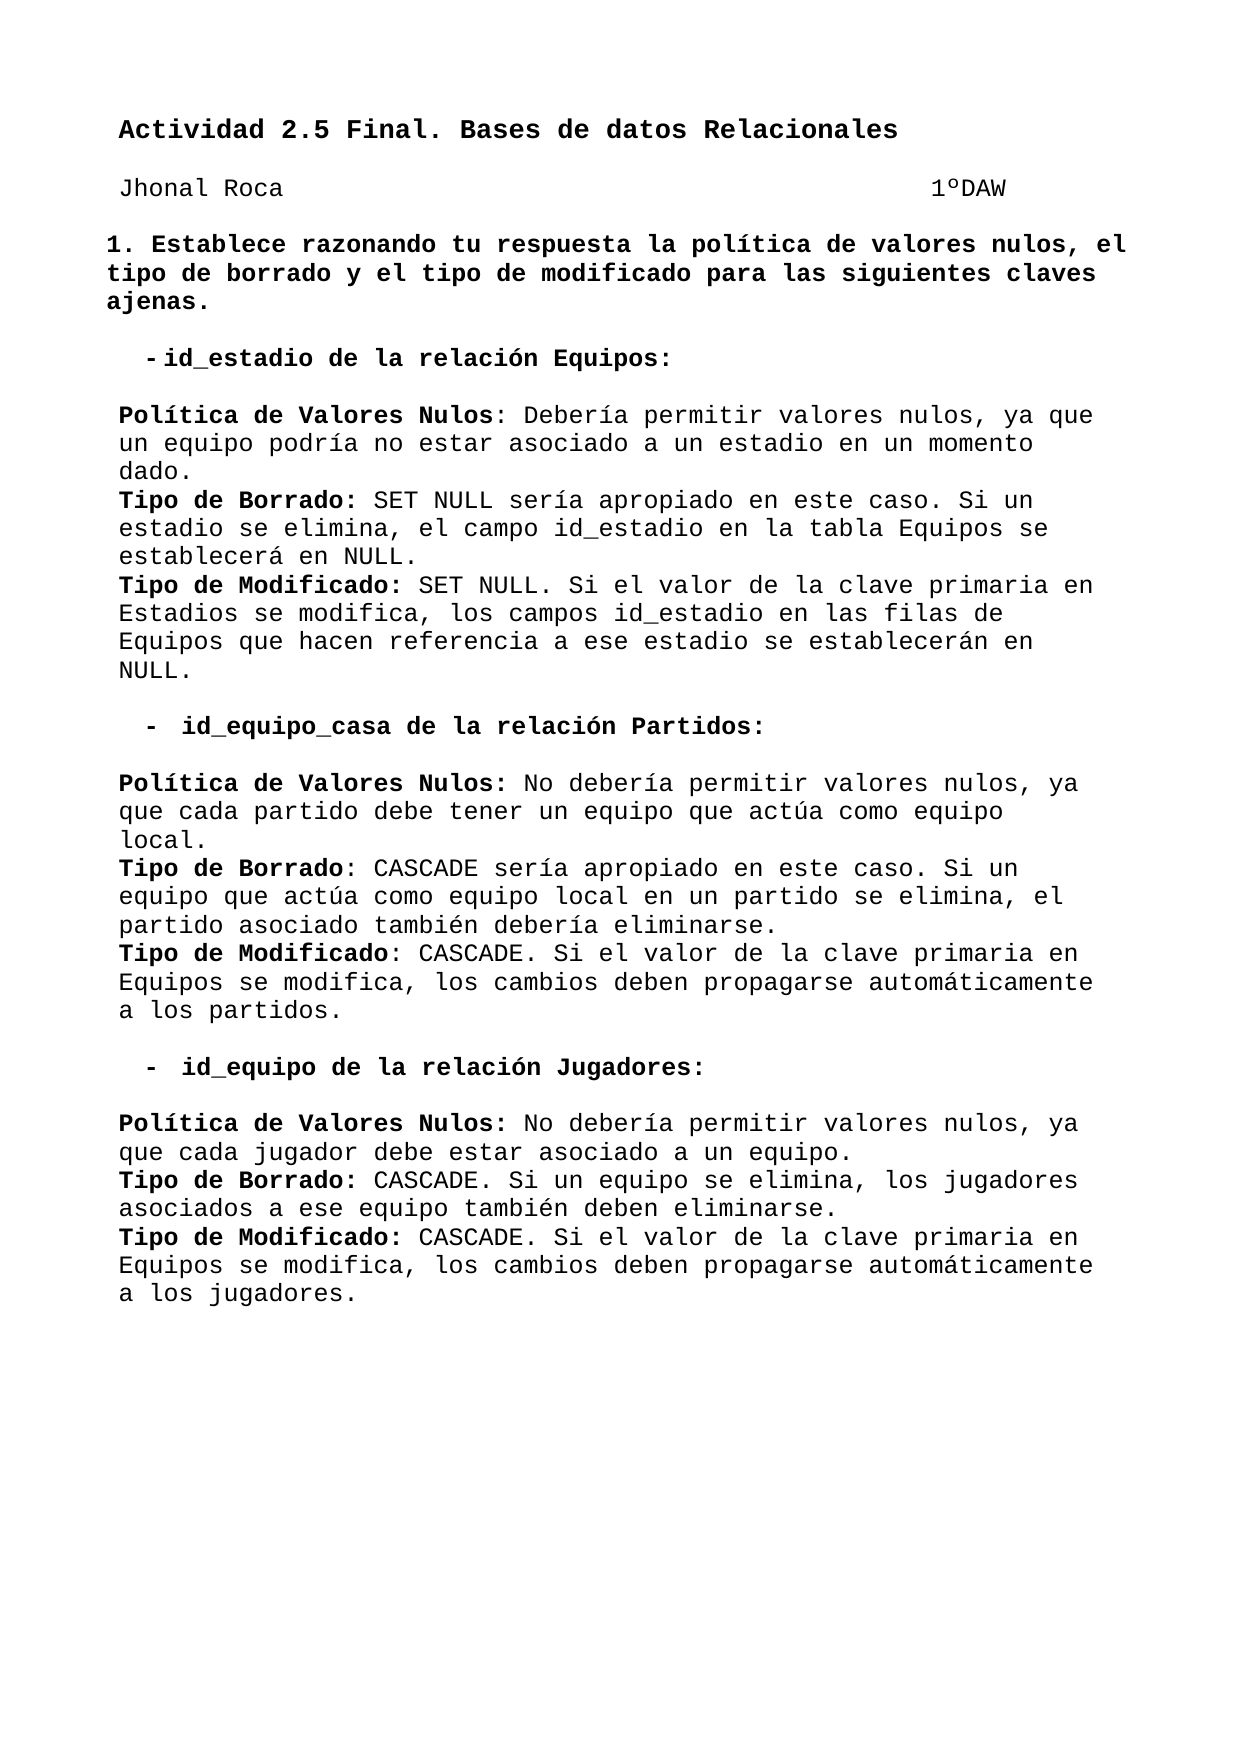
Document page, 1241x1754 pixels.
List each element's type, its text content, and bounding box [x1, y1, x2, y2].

text Tipo de Borrado: CASCADE sería apropiado en este caso. Si un equipo que actúa como equipo local en un partido se elimina, el partido asociado también debería eliminarse. [118, 856, 1108, 941]
text Actividad 2.5 Final. Bases de datos Relacionales [118, 116, 1134, 147]
list id_equipo de la relación Jugadores: [144, 1054, 1134, 1082]
text 1. Establece razonando tu respuesta la política de valores nulos, el tipo de borrado y el tipo de modificado para las siguientes claves ajenas. [106, 232, 1134, 317]
list id_estadio de la relación Equipos: [144, 346, 1134, 374]
text Política de Valores Nulos: No debería permitir valores nulos, ya que cada jugador debe estar asociado a un equipo. [118, 1111, 1102, 1167]
text Tipo de Borrado: SET NULL sería apropiado en este caso. Si un estadio se elimina, el campo id_estadio en la tabla Equipos se establecerá en NULL. [118, 487, 1134, 572]
text Tipo de Modificado: SET NULL. Si el valor de la clave primaria en Estadios se modifica, los campos id_estadio en las filas de Equipos que hacen referencia a ese estadio se establecerán en NULL. [118, 572, 1102, 686]
list id_equipo_casa de la relación Partidos: [144, 714, 1134, 742]
text Política de Valores Nulos: Debería permitir valores nulos, ya que un equipo podría no estar asociado a un estadio en un momento dado. [118, 402, 1102, 487]
text Jhonal Roca 1ºDAW [118, 175, 1134, 204]
text Tipo de Modificado: CASCADE. Si el valor de la clave primaria en Equipos se modifica, los cambios deben propagarse automáticamente a los partidos. [118, 941, 1102, 1026]
text Tipo de Modificado: CASCADE. Si el valor de la clave primaria en Equipos se modifica, los cambios deben propagarse automáticamente a los jugadores. [118, 1224, 1102, 1309]
text Política de Valores Nulos: No debería permitir valores nulos, ya que cada partido debe tener un equipo que actúa como equipo local. [118, 771, 1108, 856]
text Tipo de Borrado: CASCADE. Si un equipo se elimina, los jugadores asociados a ese equipo también deben eliminarse. [118, 1167, 1134, 1224]
